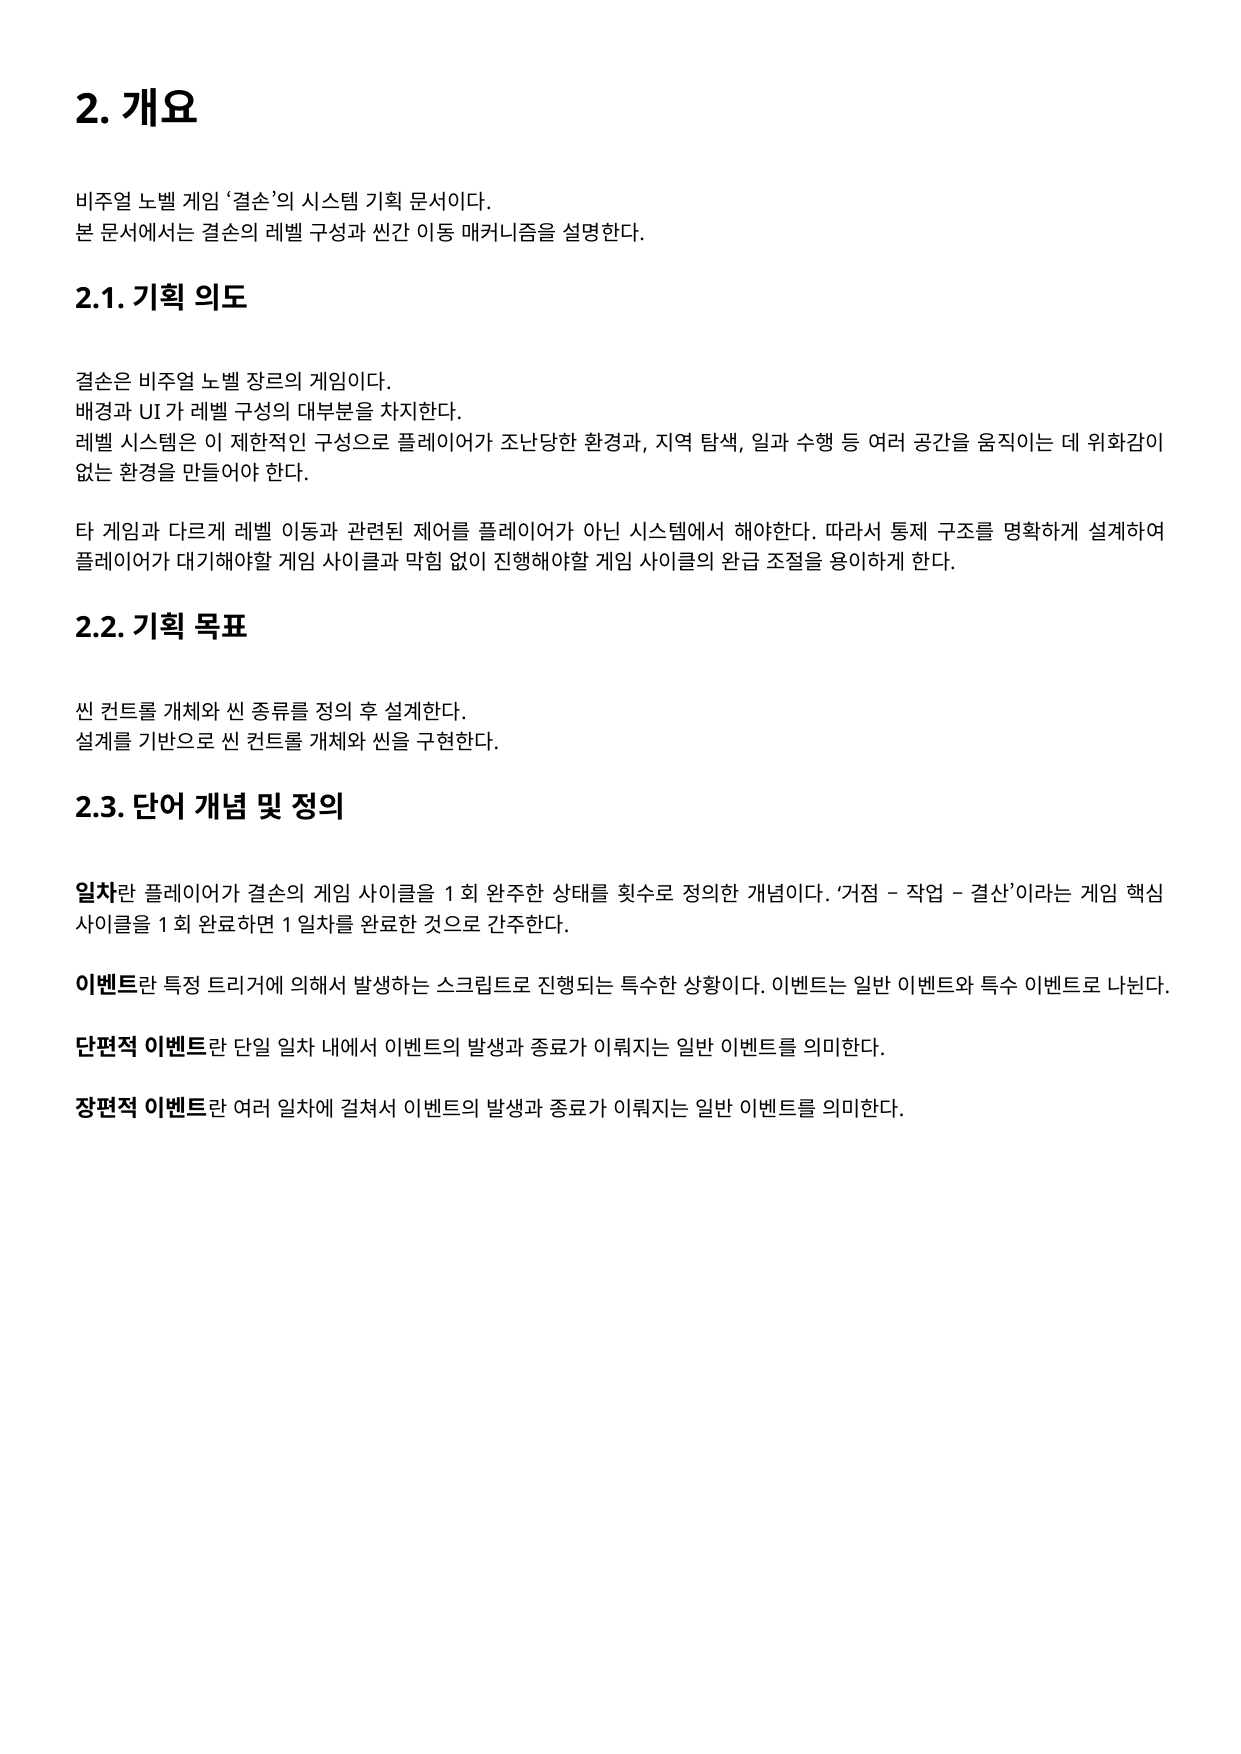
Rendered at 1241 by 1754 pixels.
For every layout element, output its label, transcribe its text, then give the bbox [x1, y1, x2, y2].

text 결손은 비주얼 노벨 장르의 게임이다. [75, 365, 1165, 396]
text 레벨 시스템은 이 제한적인 구성으로 플레이어가 조난당한 환경과, 지역 탐색, 일과 수행 등 여러 공간을 움직이는 데 위화감이 없는 환경을 만들어야 한다. [75, 426, 1165, 487]
text 이벤트란 특정 트리거에 의해서 발생하는 스크립트로 진행되는 특수한 상황이다. 이벤트는 일반 이벤트와 특수 이벤트로 나뉜다. [75, 967, 1165, 1000]
text 단어 개념 및 정의 [75, 784, 1165, 826]
text 장편적 이벤트란 여러 일차에 걸쳐서 이벤트의 발생과 종료가 이뤄지는 일반 이벤트를 의미한다. [75, 1090, 1165, 1123]
text 일차란 플레이어가 결손의 게임 사이클을 1회 완주한 상태를 횟수로 정의한 개념이다. ‘거점 – 작업 – 결산’이라는 게임 핵심 사이클을 1회 완료하면 1일차를 완료한 것으로 간주한다. [75, 875, 1165, 938]
text 설계를 기반으로 씬 컨트롤 개체와 씬을 구현한다. [75, 725, 1165, 756]
text 씬 컨트롤 개체와 씬 종류를 정의 후 설계한다. [75, 695, 1165, 725]
text 기획 목표 [75, 604, 1165, 646]
text 단편적 이벤트란 단일 일차 내에서 이벤트의 발생과 종료가 이뤄지는 일반 이벤트를 의미한다. [75, 1028, 1165, 1062]
text 본 문서에서는 결손의 레벨 구성과 씬간 이동 매커니즘을 설명한다. [75, 216, 1165, 246]
text 개요 [75, 75, 1165, 136]
text 기획 의도 [75, 274, 1165, 317]
text 타 게임과 다르게 레벨 이동과 관련된 제어를 플레이어가 아닌 시스템에서 해야한다. 따라서 통제 구조를 명확하게 설계하여 플레이어가 대기해야할 게임 사이클과 막힘 없이 진행해야할 게임 사이클의 완급 조절을 용이하게 한다. [75, 515, 1165, 576]
text 비주얼 노벨 게임 ‘결손’의 시스템 기획 문서이다. [75, 185, 1165, 216]
text 배경과 UI가 레벨 구성의 대부분을 차지한다. [75, 396, 1165, 426]
